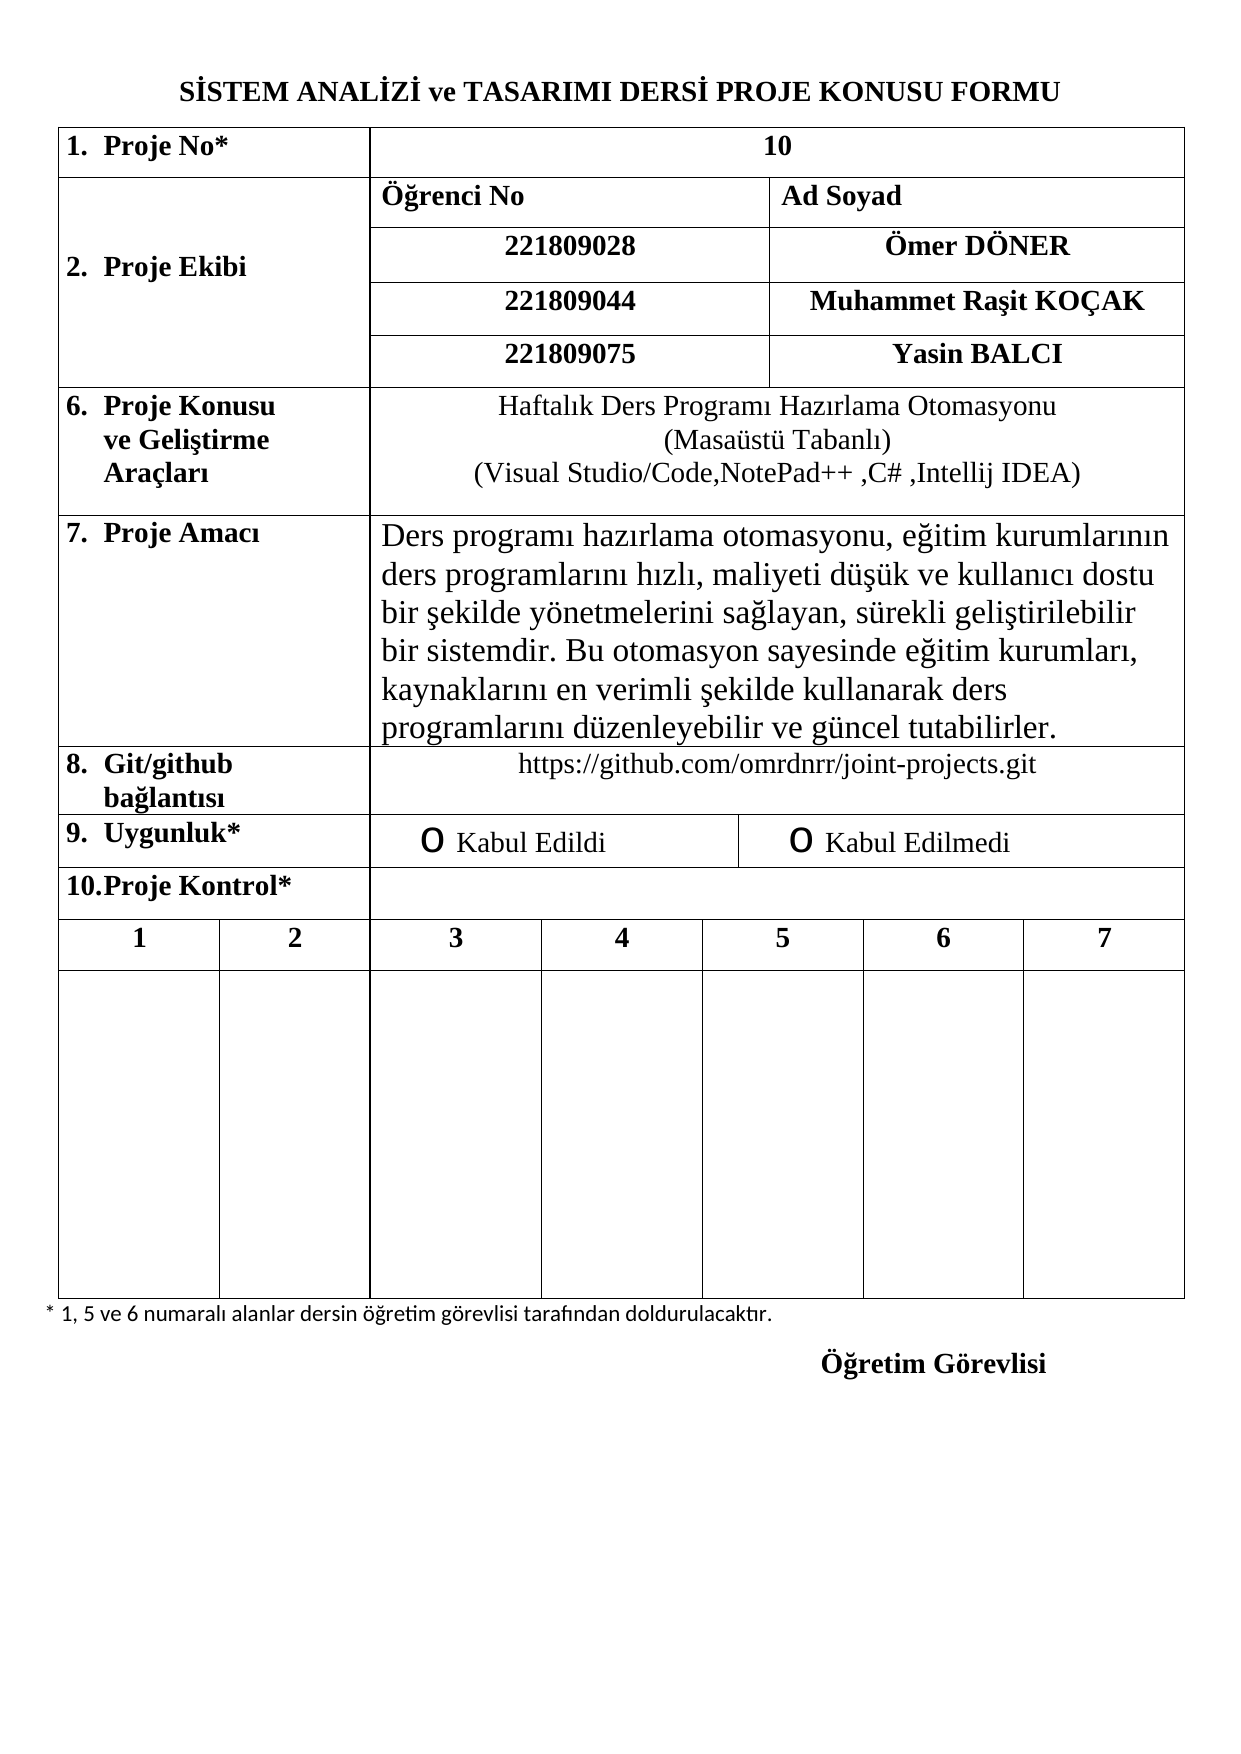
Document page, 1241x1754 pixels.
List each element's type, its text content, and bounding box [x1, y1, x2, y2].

table_cell [371, 971, 541, 1298]
table_cell 1 [59, 920, 219, 969]
table_header Proje No* [59, 128, 369, 177]
table_cell 4 [542, 920, 702, 969]
table_cell [703, 971, 863, 1298]
table_cell Ad Soyad [770, 178, 1184, 227]
table_cell Haftalık Ders Programı Hazırlama Otomasyonu (Masaüstü Tabanlı) (Visual Studio/Code,NotePad++ ,C# ,Intellij IDEA) [371, 388, 1184, 514]
table_cell 221809028 [371, 228, 769, 282]
table_cell Git/github bağlantısı [59, 747, 369, 814]
table_cell 7 [1024, 920, 1184, 969]
table_cell Kabul Edilmedi [739, 815, 1184, 867]
table_cell Proje Amacı [59, 516, 369, 746]
text SİSTEM ANALİZİ ve TASARIMI DERSİ PROJE KONUSU FORMU [148, 74, 1093, 107]
table_cell Proje Konusu ve Geliştirme Araçları [59, 388, 369, 514]
text Öğretim Görevlisi [634, 1346, 1093, 1379]
table_cell [220, 971, 369, 1298]
table_cell Yasin BALCI [770, 336, 1184, 387]
text * 1, 5 ve 6 numaralı alanlar dersin öğretim görevlisi tarafından doldurulacaktır. [44, 1299, 1093, 1327]
table_cell https://github.com/omrdnrr/joint-projects.git [371, 747, 1184, 814]
table_cell [864, 971, 1023, 1298]
table_cell Öğrenci No [371, 178, 769, 227]
table_cell Uygunluk* [59, 815, 369, 867]
table_cell 2 [220, 920, 369, 969]
table_cell 6 [864, 920, 1023, 969]
table_cell Ömer DÖNER [770, 228, 1184, 282]
table_cell 221809075 [371, 336, 769, 387]
table_cell Proje Kontrol* [59, 868, 369, 919]
table_header 10 [371, 128, 1184, 177]
table_cell [371, 868, 1184, 919]
table_cell 5 [703, 920, 863, 969]
table_cell 3 [371, 920, 541, 969]
table_cell 221809044 [371, 283, 769, 335]
table_cell Kabul Edildi [371, 815, 738, 867]
table_cell [1024, 971, 1184, 1298]
table_cell Proje Ekibi [59, 178, 369, 387]
table_cell Ders programı hazırlama otomasyonu, eğitim kurumlarının ders programlarını hızlı, maliyeti düşük ve kullanıcı dostu bir şekilde yönetmelerini sağlayan, sürekli geliştirilebilir bir sistemdir. Bu otomasyon sayesinde eğitim kurumları, kaynaklarını en verimli şekilde kullanarak ders programlarını düzenleyebilir ve güncel tutabilirler. [371, 516, 1184, 746]
table_cell [59, 971, 219, 1298]
table_cell [542, 971, 702, 1298]
table_cell Muhammet Raşit KOÇAK [770, 283, 1184, 335]
